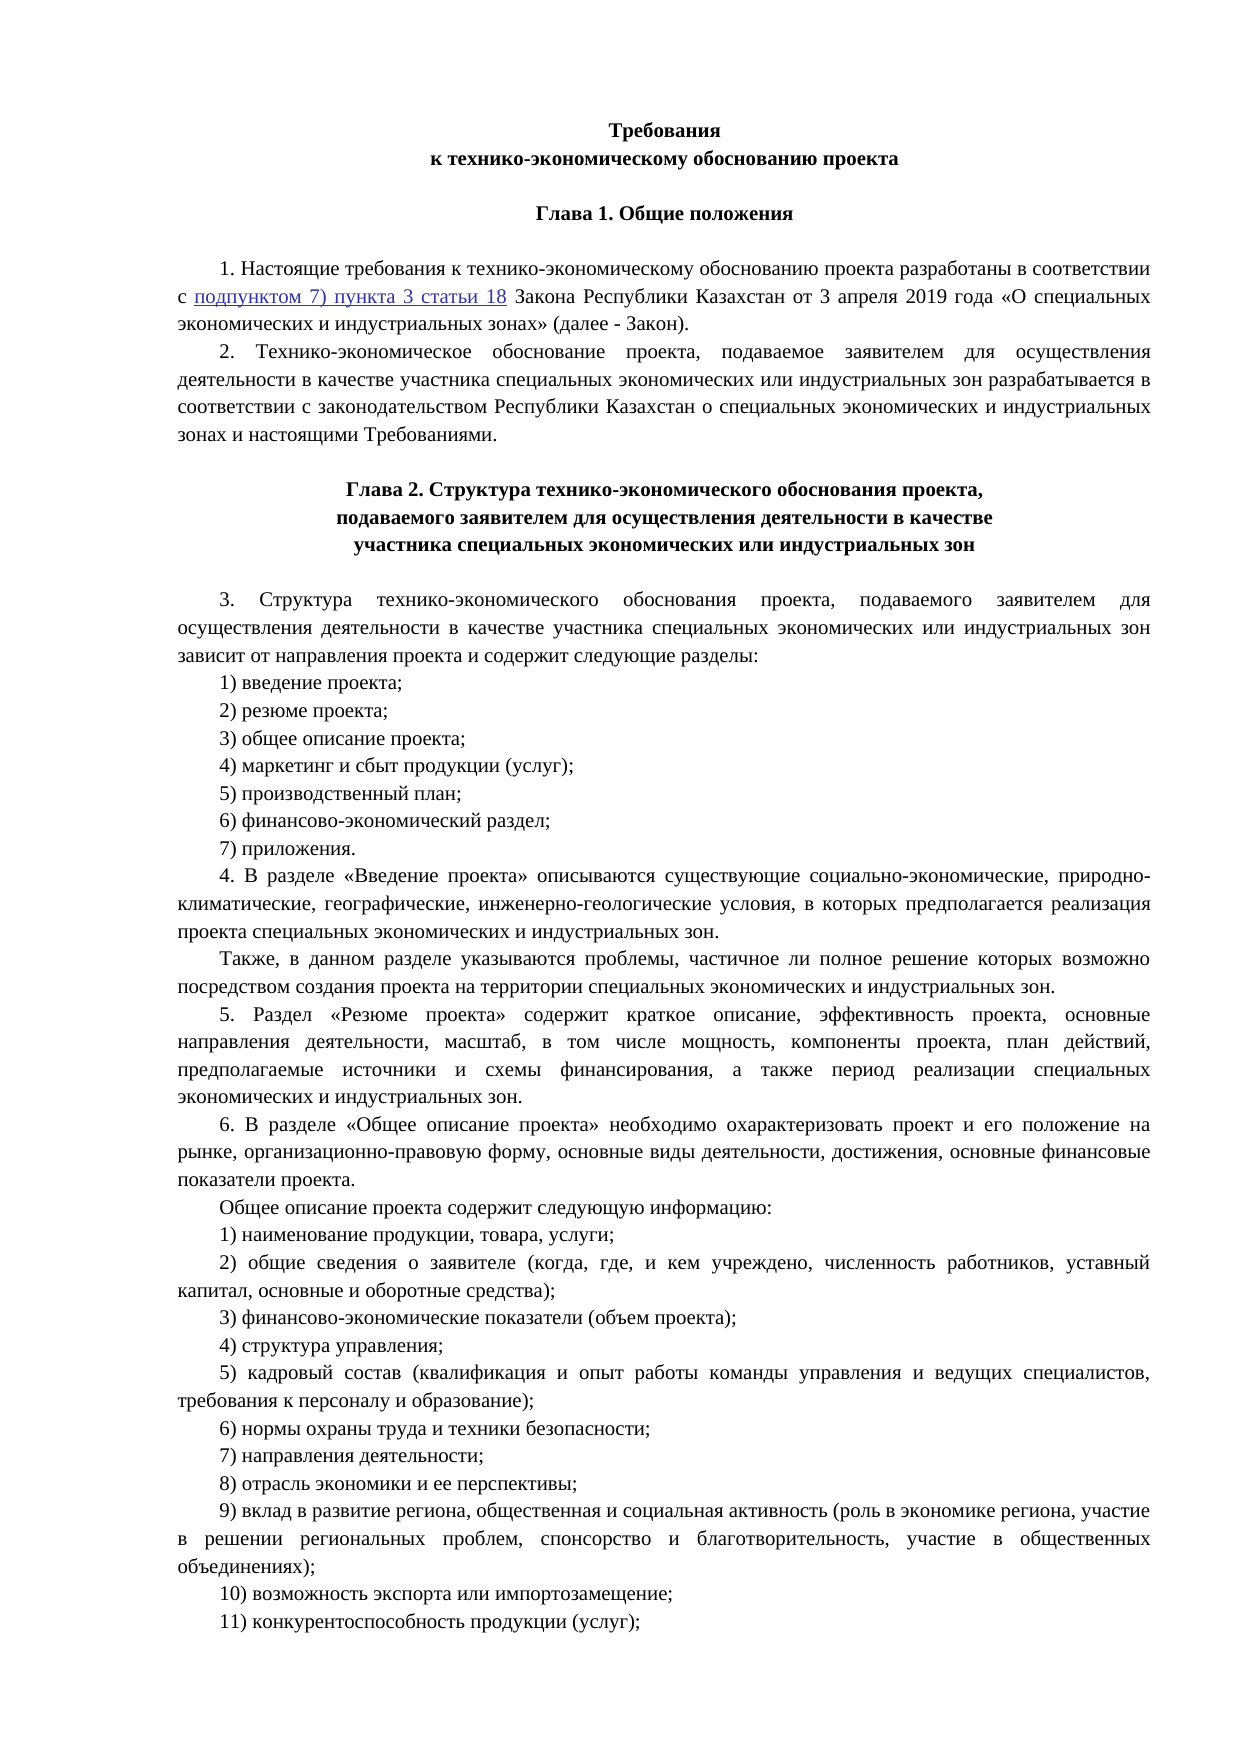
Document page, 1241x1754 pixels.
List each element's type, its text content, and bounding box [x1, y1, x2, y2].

text 1) наименование продукции, товара, услуги; [177, 1222, 1152, 1246]
text 1. Настоящие требования к технико-экономическому обоснованию проекта разработаны в соответствии с подпунктом 7) пункта 3 статьи 18 Закона Республики Казахстан от 3 апреля 2019 года «О специальных экономических и индустриальных зонах» (далее - Закон). [177, 256, 1152, 335]
text 6. В разделе «Общее описание проекта» необходимо охарактеризовать проект и его положение на рынке, организационно-правовую форму, основные виды деятельности, достижения, основные финансовые показатели проекта. [177, 1112, 1152, 1191]
text 3. Структура технико-экономического обоснования проекта, подаваемого заявителем для осуществления деятельности в качестве участника специальных экономических или индустриальных зон зависит от направления проекта и содержит следующие разделы: [177, 587, 1152, 667]
text 2. Технико-экономическое обоснование проекта, подаваемое заявителем для осуществления деятельности в качестве участника специальных экономических или индустриальных зон разрабатывается в соответствии с законодательством Республики Казахстан о специальных экономических и индустриальных зонах и настоящими Требованиями. [177, 339, 1152, 446]
text Глава 2. Структура технико-экономического обоснования проекта, подаваемого заявителем для осуществления деятельности в качестве участника специальных экономических или индустриальных зон [177, 477, 1152, 556]
text 6) нормы охраны труда и техники безопасности; [177, 1416, 1152, 1439]
text 11) конкурентоспособность продукции (услуг); [177, 1609, 1152, 1633]
text 4) структура управления; [177, 1333, 1152, 1357]
text 5) кадровый состав (квалификация и опыт работы команды управления и ведущих специалистов, требования к персоналу и образование); [177, 1360, 1152, 1412]
text 3) финансово-экономические показатели (объем проекта); [177, 1305, 1152, 1329]
text Также, в данном разделе указываются проблемы, частичное ли полное решение которых возможно посредством создания проекта на территории специальных экономических и индустриальных зон. [177, 946, 1152, 998]
text 2) общие сведения о заявителе (когда, где, и кем учреждено, численность работников, уставный капитал, основные и оборотные средства); [177, 1250, 1152, 1302]
text 8) отрасль экономики и ее перспективы; [177, 1471, 1152, 1495]
text 2) резюме проекта; [177, 698, 1152, 722]
text Общее описание проекта содержит следующую информацию: [177, 1195, 1152, 1219]
text Глава 1. Общие положения [177, 201, 1152, 225]
text Требования к технико-экономическому обоснованию проекта [177, 118, 1152, 170]
text 1) введение проекта; [177, 670, 1152, 694]
text 4) маркетинг и сбыт продукции (услуг); [177, 753, 1152, 777]
text 9) вклад в развитие региона, общественная и социальная активность (роль в экономике региона, участие в решении региональных проблем, спонсорство и благотворительность, участие в общественных объединениях); [177, 1498, 1152, 1578]
text 4. В разделе «Введение проекта» описываются существующие социально-экономические, природно-климатические, географические, инженерно-геологические условия, в которых предполагается реализация проекта специальных экономических и индустриальных зон. [177, 863, 1152, 943]
text 7) приложения. [177, 836, 1152, 860]
text 3) общее описание проекта; [177, 725, 1152, 749]
text 10) возможность экспорта или импортозамещение; [177, 1581, 1152, 1605]
text 5. Раздел «Резюме проекта» содержит краткое описание, эффективность проекта, основные направления деятельности, масштаб, в том числе мощность, компоненты проекта, план действий, предполагаемые источники и схемы финансирования, а также период реализации специальных экономических и индустриальных зон. [177, 1001, 1152, 1108]
text 7) направления деятельности; [177, 1443, 1152, 1467]
text 6) финансово-экономический раздел; [177, 808, 1152, 832]
text 5) производственный план; [177, 781, 1152, 805]
